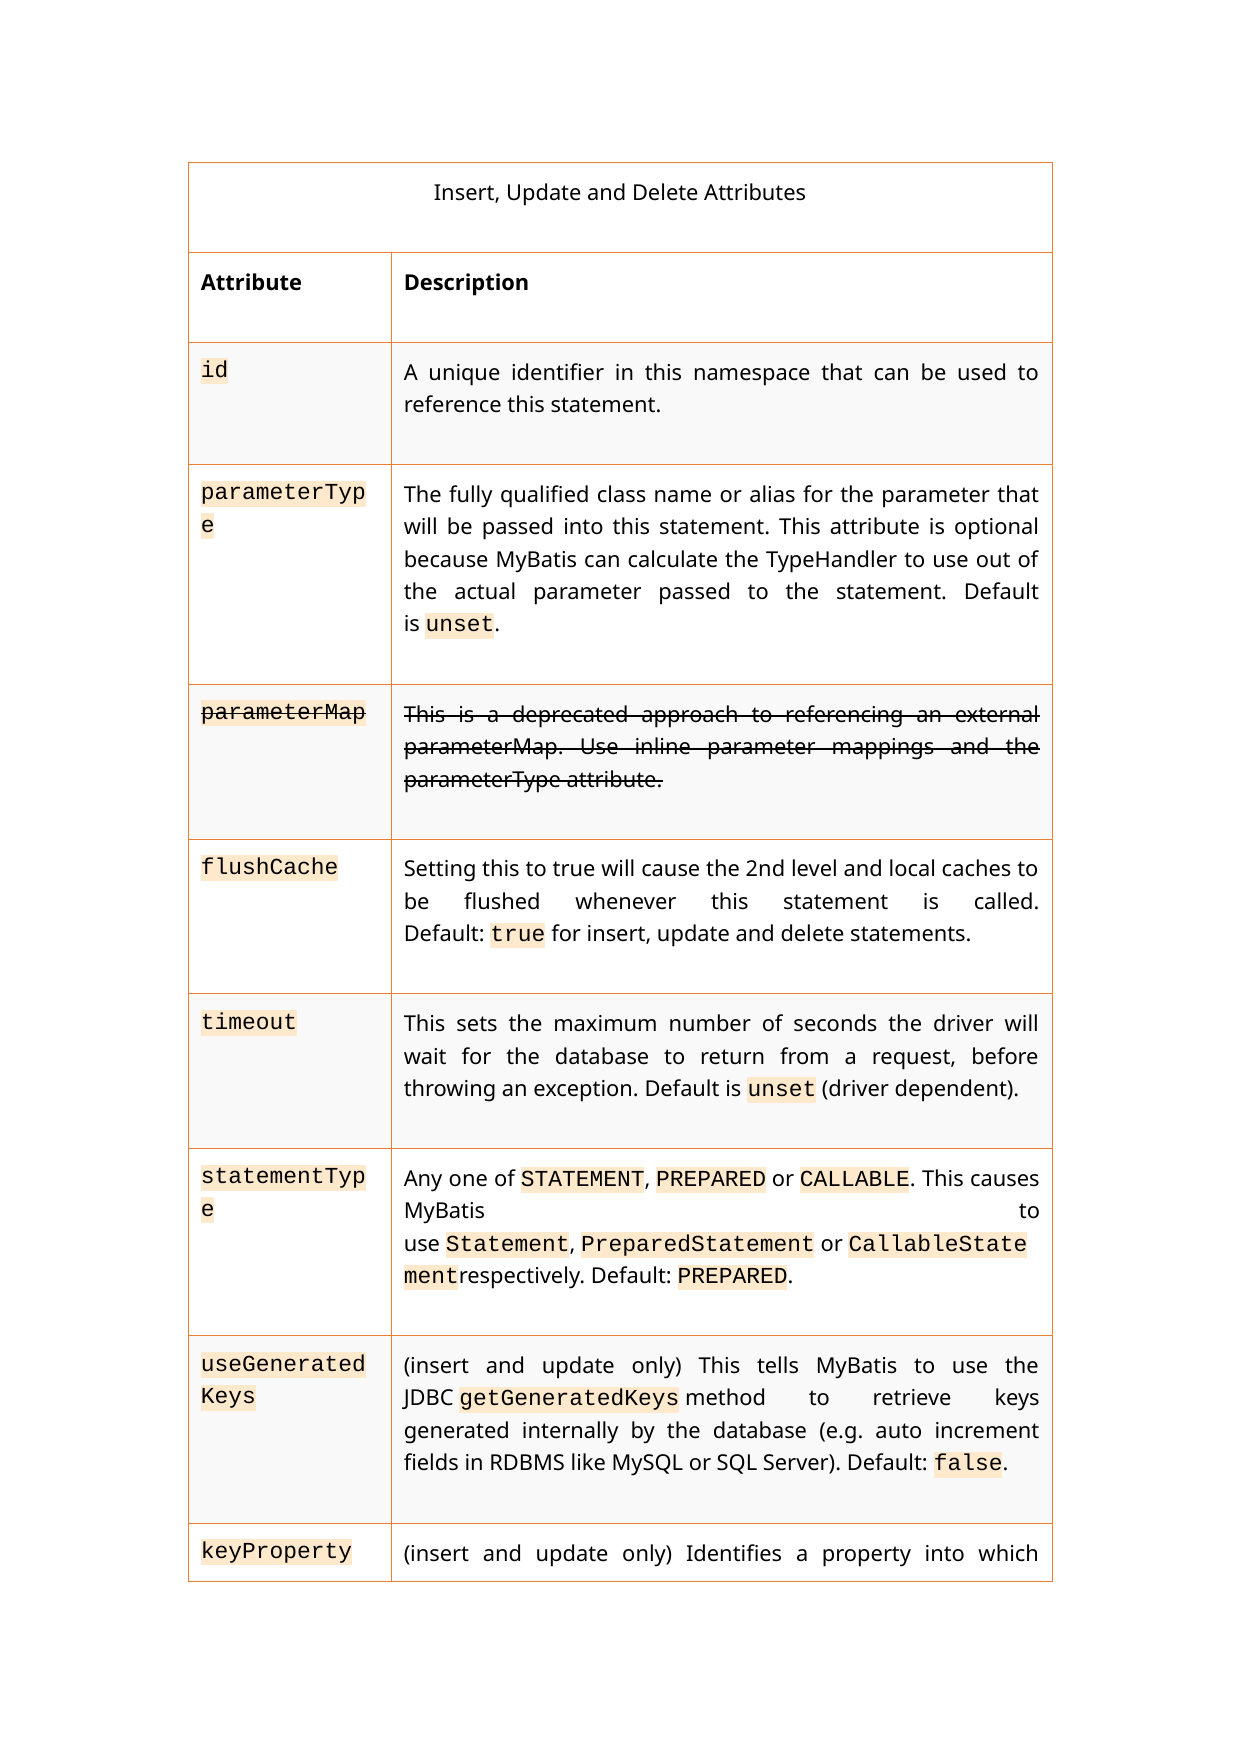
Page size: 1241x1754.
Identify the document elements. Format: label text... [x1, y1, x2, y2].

table_cell Setting this to true will cause the 2nd level and local caches to be flushed whenever this statement is called. Default: true for insert, update and delete statements. [392, 840, 1052, 993]
table_cell This is a deprecated approach to referencing an external parameterMap. Use inline parameter mappings and the parameterType attribute. [392, 685, 1052, 838]
table_cell id [189, 343, 391, 464]
table_cell parameterMap [189, 685, 391, 838]
table_cell Attribute [189, 253, 391, 342]
table_cell (insert and update only) This tells MyBatis to use the JDBC getGeneratedKeys method to retrieve keys generated internally by the database (e.g. auto increment fields in RDBMS like MySQL or SQL Server). Default: false. [392, 1336, 1052, 1523]
table_cell The fully qualified class name or alias for the parameter that will be passed into this statement. This attribute is optional because MyBatis can calculate the TypeHandler to use out of the actual parameter passed to the statement. Default is unset. [392, 465, 1052, 684]
table_cell useGeneratedKeys [189, 1336, 391, 1523]
table_cell Any one of STATEMENT, PREPARED or CALLABLE. This causes MyBatis to use Statement, PreparedStatement or CallableStatementrespectively. Default: PREPARED. [392, 1149, 1052, 1335]
table_cell keyProperty [189, 1524, 391, 1581]
table_cell A unique identifier in this namespace that can be used to reference this statement. [392, 343, 1052, 464]
table_cell parameterType [189, 465, 391, 684]
table_cell Description [392, 253, 1052, 342]
table_header Insert, Update and Delete Attributes [189, 163, 1052, 252]
table_cell timeout [189, 994, 391, 1148]
table_cell This sets the maximum number of seconds the driver will wait for the database to return from a request, before throwing an exception. Default is unset (driver dependent). [392, 994, 1052, 1148]
table_cell flushCache [189, 840, 391, 993]
table_cell statementType [189, 1149, 391, 1335]
